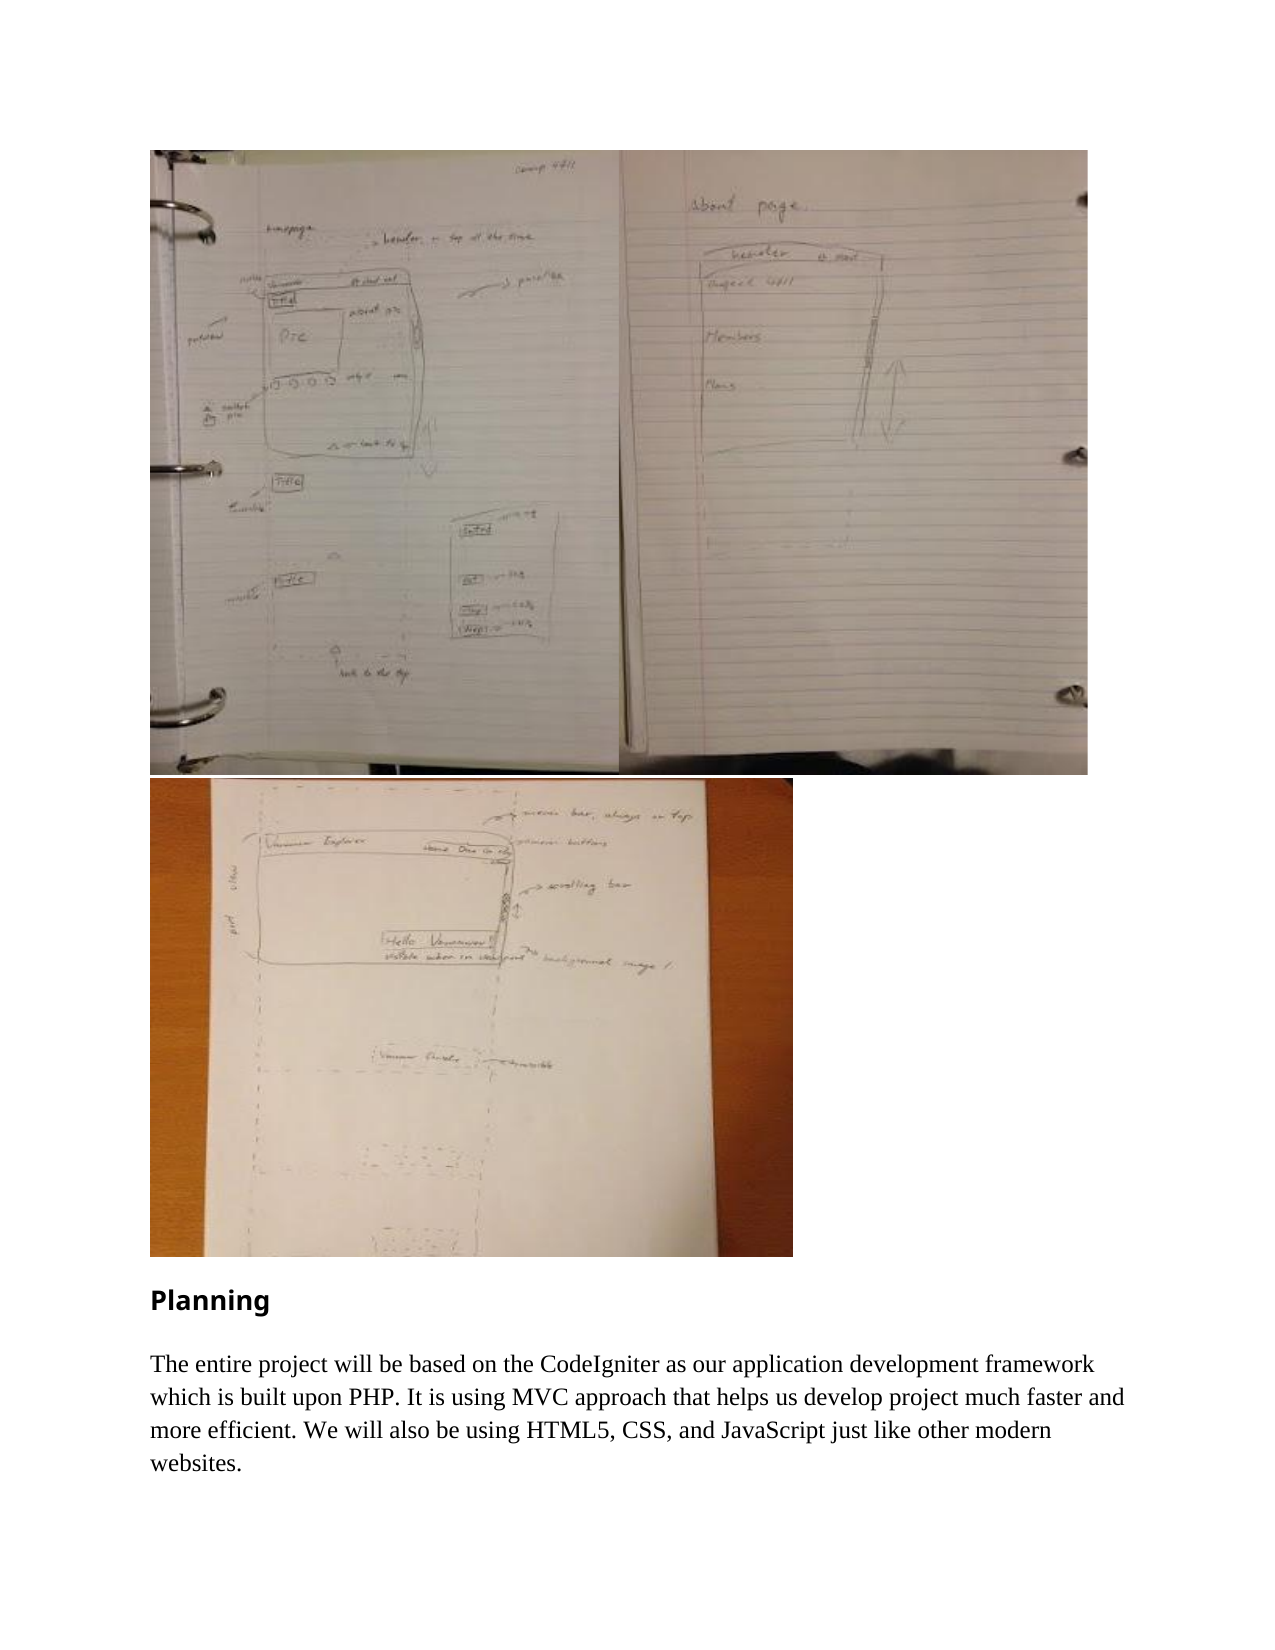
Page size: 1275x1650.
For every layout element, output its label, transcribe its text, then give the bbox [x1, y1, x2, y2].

picture [150, 778, 793, 1257]
picture [150, 150, 1088, 775]
subtitle Planning [150, 1282, 1125, 1318]
text The entire project will be based on the CodeIgniter as our application development framework which is built upon PHP. It is using MVC approach that helps us develop project much faster and more efficient. We will also be using HTML5, CSS, and JavaScript just like other modern websites. [150, 1349, 1125, 1477]
